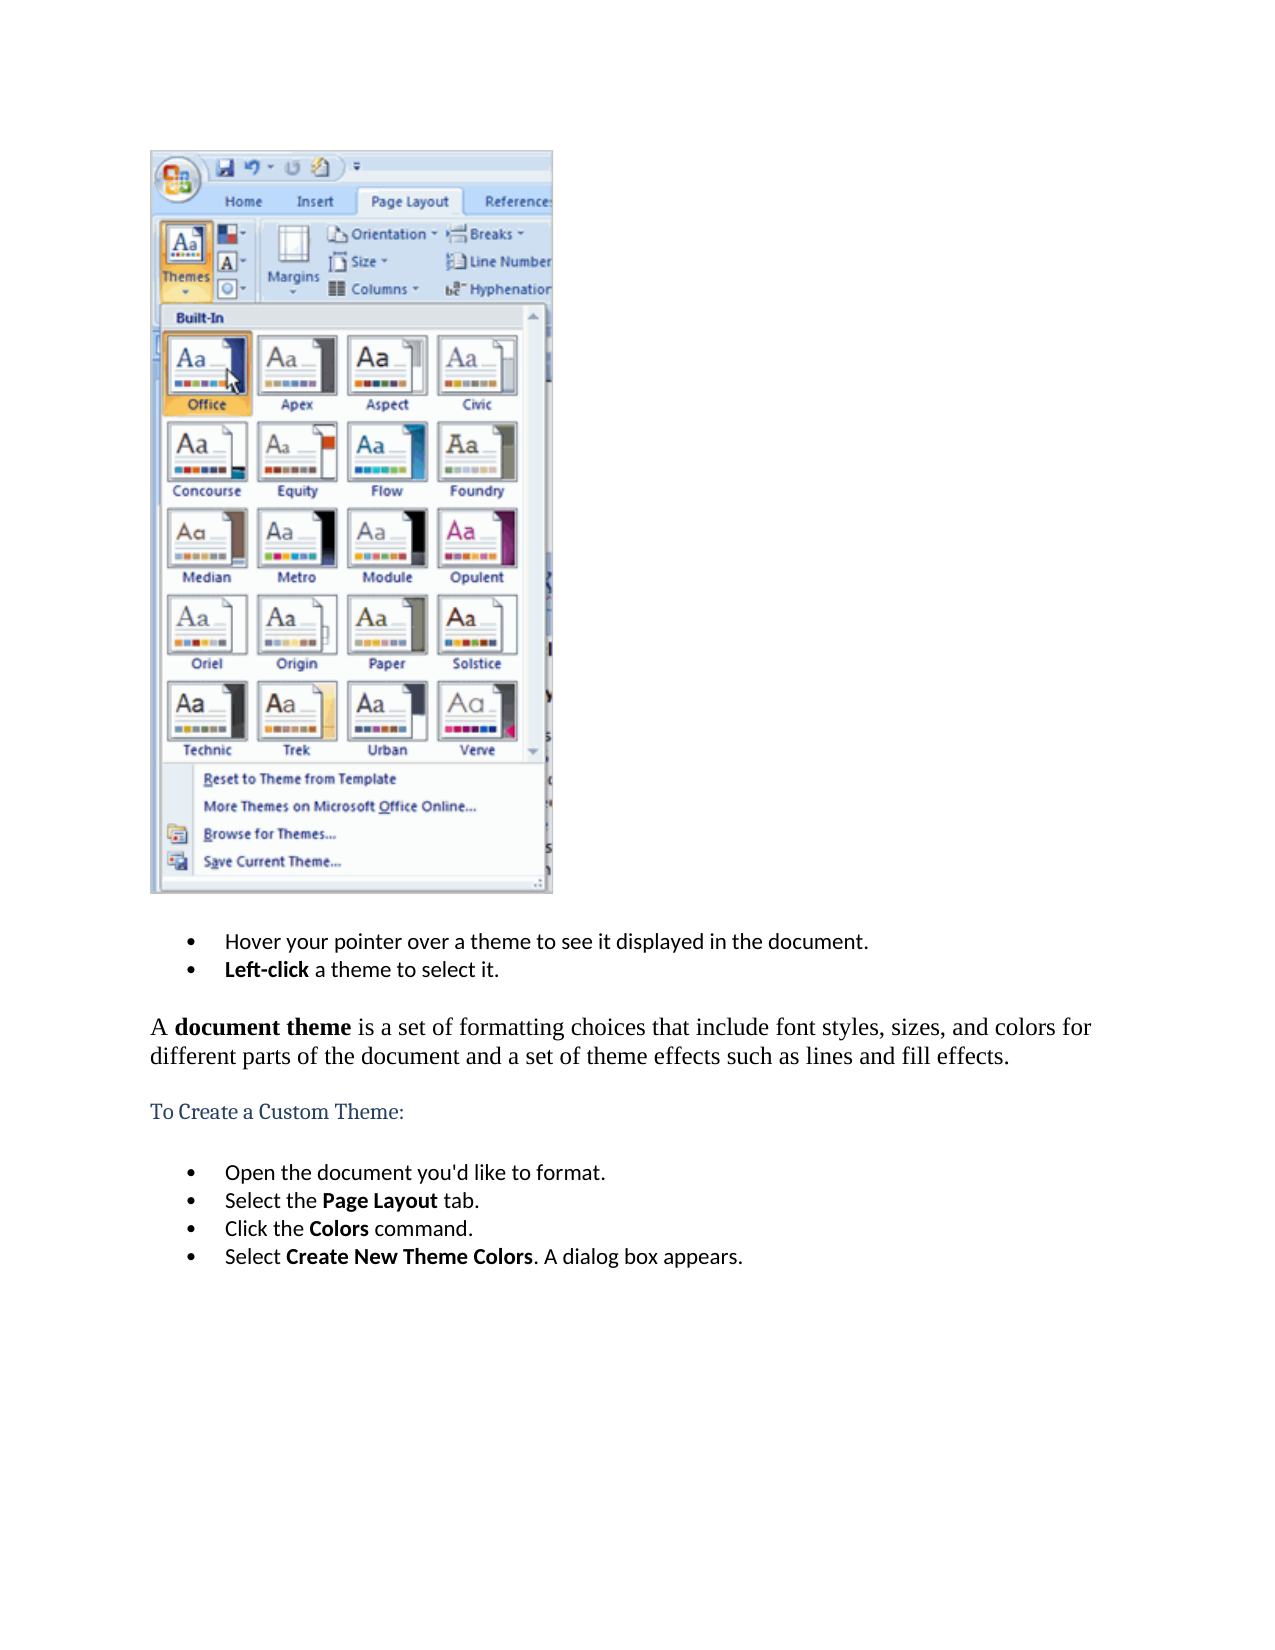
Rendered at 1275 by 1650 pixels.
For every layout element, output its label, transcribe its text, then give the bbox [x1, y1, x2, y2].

subtitle To Create a Custom Theme: [150, 1099, 1125, 1125]
list Hover your pointer over a theme to see it displayed in the document. [187, 927, 1125, 955]
list Select the Page Layout tab. [187, 1186, 1125, 1214]
picture [150, 150, 554, 894]
list Click the Colors command. [187, 1214, 1125, 1242]
list Select Create New Theme Colors. A dialog box appears. [187, 1242, 1125, 1270]
text A document theme is a set of formatting choices that include font styles, sizes, and colors for different parts of the document and a set of theme effects such as lines and fill effects. [150, 1012, 1125, 1070]
list Open the document you'd like to format. [187, 1158, 1125, 1186]
list Left-click a theme to select it. [187, 955, 1125, 983]
